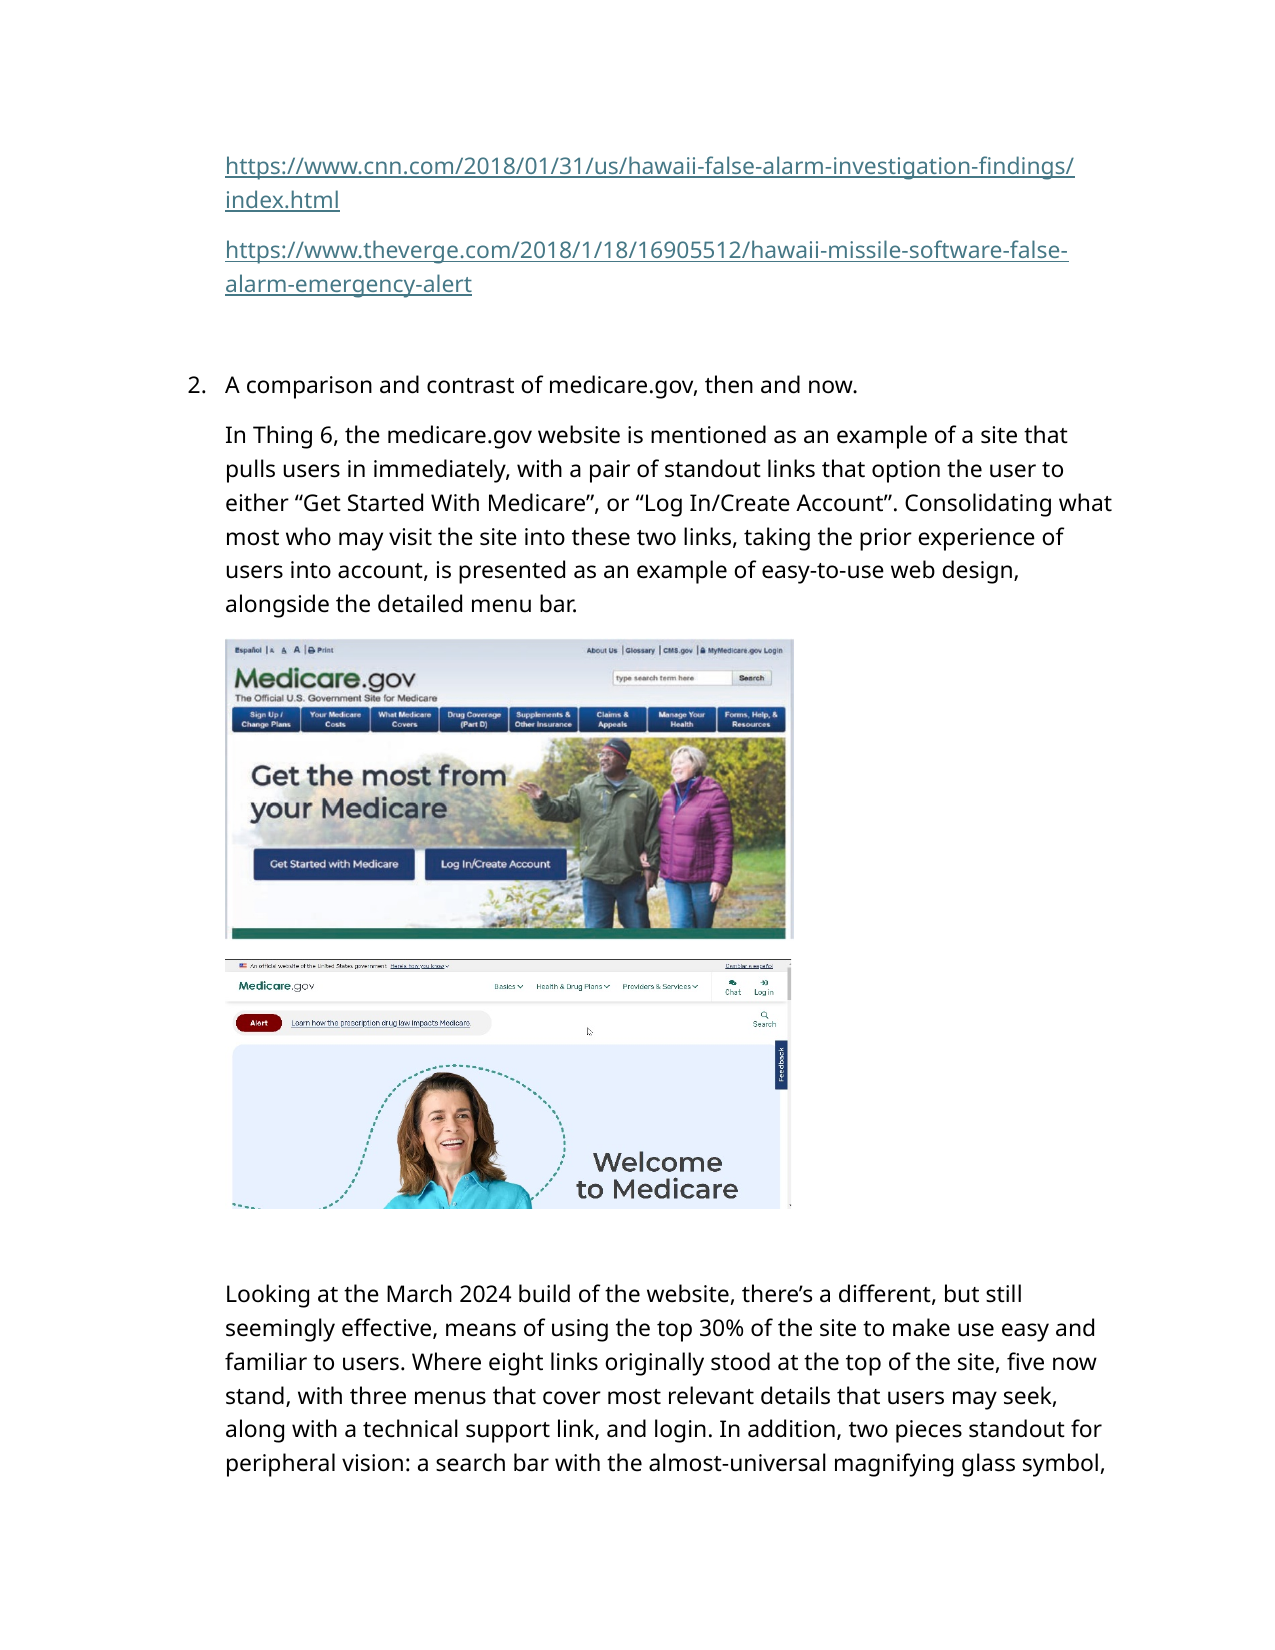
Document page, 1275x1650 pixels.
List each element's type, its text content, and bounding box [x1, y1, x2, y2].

list A comparison and contrast of medicare.gov, then and now. [187, 369, 1125, 400]
picture [225, 638, 794, 941]
text In Thing 6, the medicare.gov website is mentioned as an example of a site that pulls users in immediately, with a pair of standout links that option the user to either “Get Started With Medicare”, or “Log In/Create Account”. Consolidating what most who may visit the site into these two links, taking the prior experience of users into account, is presented as an example of easy-to-use web design, alongside the detailed menu bar. [225, 419, 1125, 619]
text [225, 1278, 1125, 1478]
text https://www.cnn.com/2018/01/31/us/hawaii-false-alarm-investigation-findings/index.html [225, 150, 1125, 215]
text https://www.theverge.com/2018/1/18/16905512/hawaii-missile-software-false-alarm-emergency-alert [225, 234, 1125, 299]
picture [225, 959, 792, 1209]
